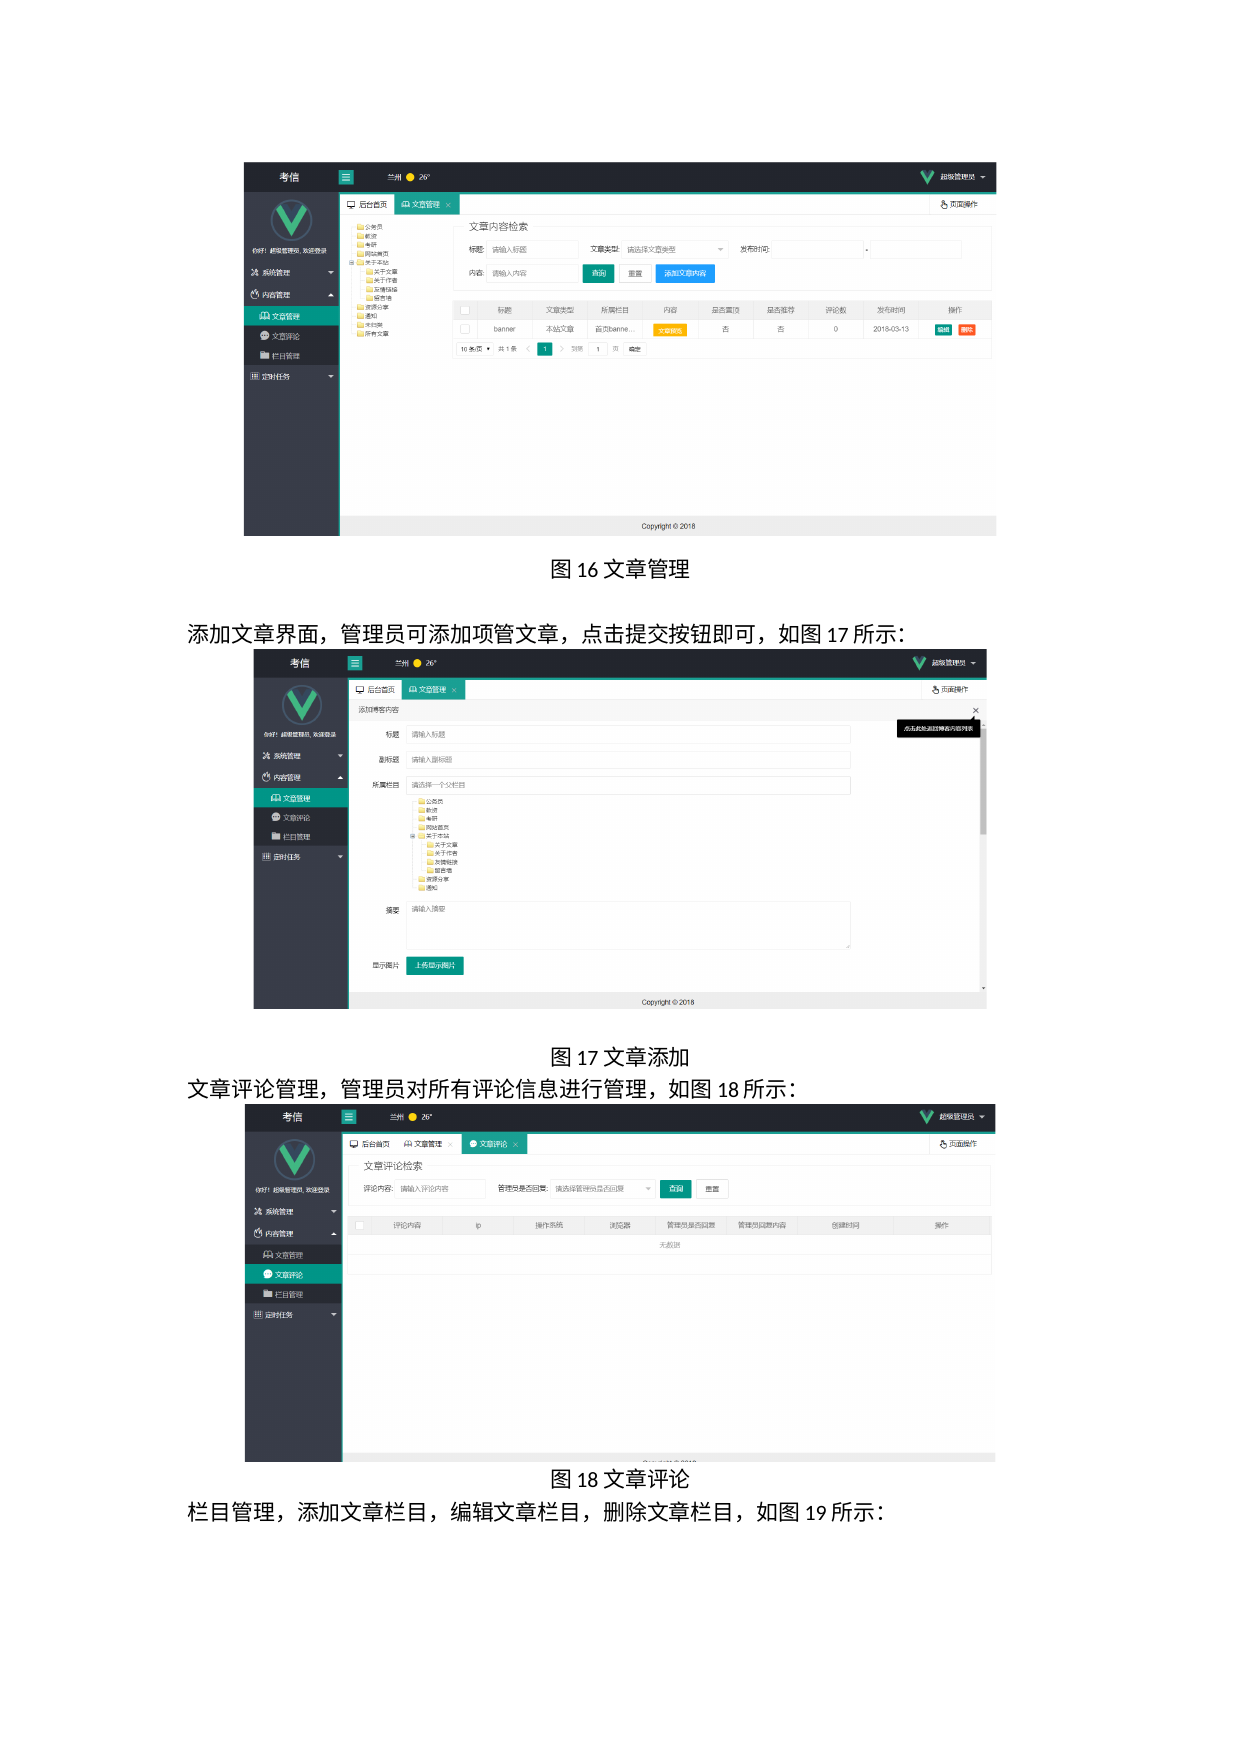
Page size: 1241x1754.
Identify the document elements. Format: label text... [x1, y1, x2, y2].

picture [243, 162, 997, 536]
list 栏目管理，添加文章栏目，编辑文章栏目，删除文章栏目，如图19所示： [187, 1494, 1053, 1527]
list 文章评论管理，管理员对所有评论信息进行管理，如图18所示： [187, 1072, 1053, 1104]
picture [253, 649, 987, 1009]
list 图17 文章添加 [187, 1039, 1053, 1072]
list 添加文章界面，管理员可添加项管文章，点击提交按钮即可，如图17所示： [187, 617, 1053, 649]
list 图16 文章管理 [187, 552, 1053, 584]
list 图18 文章评论 [187, 1462, 1053, 1494]
picture [244, 1104, 996, 1462]
